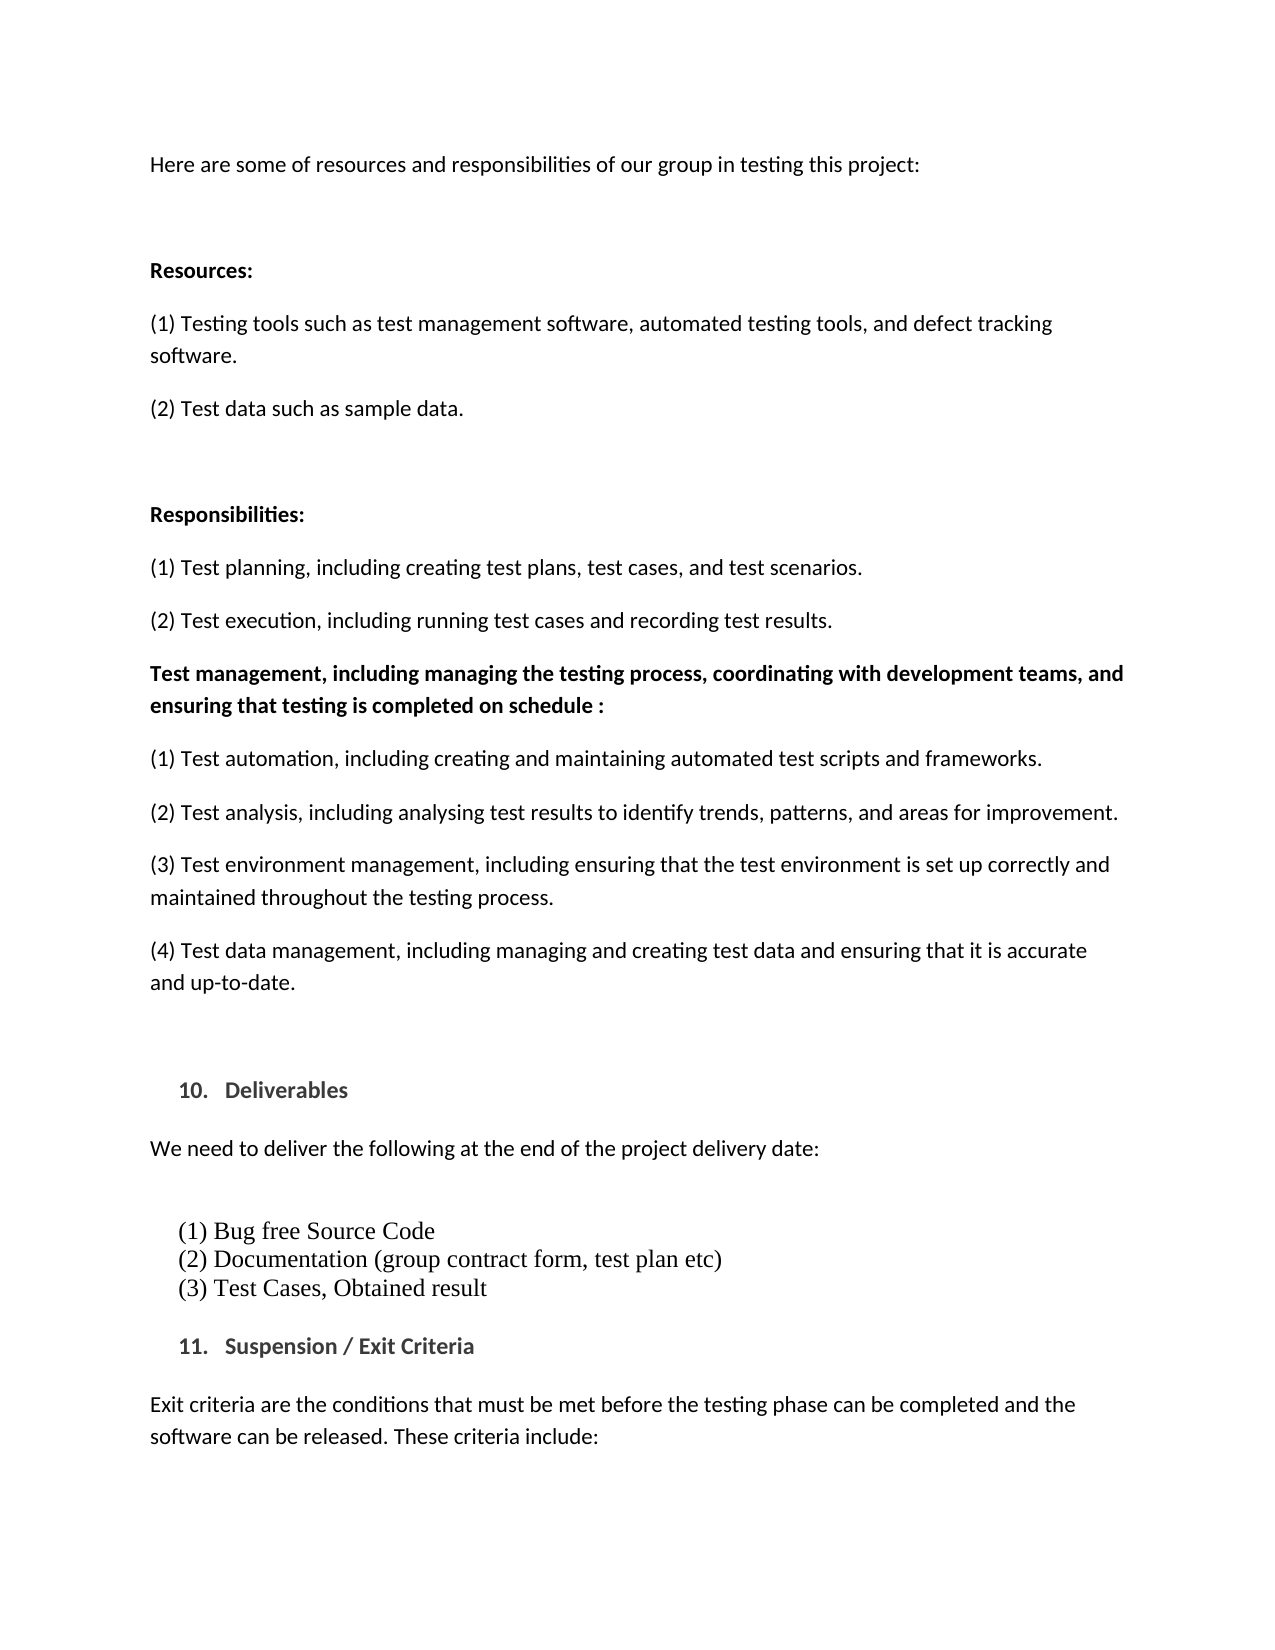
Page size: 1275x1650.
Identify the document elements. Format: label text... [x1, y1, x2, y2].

text (4) Test data management, including managing and creating test data and ensuring that it is accurate and up-to-date. [150, 936, 1125, 996]
text We need to deliver the following at the end of the project delivery date: [150, 1134, 1125, 1162]
text Test management, including managing the testing process, coordinating with development teams, and ensuring that testing is completed on schedule : [150, 659, 1125, 719]
text Exit criteria are the conditions that must be met before the testing phase can be completed and the software can be released. These criteria include: [150, 1390, 1125, 1450]
text (1) Bug free Source Code [178, 1216, 1125, 1244]
text Here are some of resources and responsibilities of our group in testing this project: [150, 150, 1125, 178]
text (3) Test Cases, Obtained result [178, 1273, 1125, 1302]
text Responsibilities: [150, 500, 1125, 528]
text (1) Test automation, including creating and maintaining automated test scripts and frameworks. [150, 744, 1125, 773]
text 10. Deliverables [178, 1076, 1125, 1105]
text (2) Test data such as sample data. [150, 394, 1125, 422]
text 11. Suspension / Exit Criteria [178, 1331, 1125, 1361]
text (3) Test environment management, including ensuring that the test environment is set up correctly and maintained throughout the testing process. [150, 851, 1125, 911]
text (1) Testing tools such as test management software, automated testing tools, and defect tracking software. [150, 309, 1125, 369]
text (2) Test execution, including running test cases and recording test results. [150, 606, 1125, 634]
text Resources: [150, 256, 1125, 284]
text (2) Test analysis, including analysing test results to identify trends, patterns, and areas for improvement. [150, 798, 1125, 826]
text (1) Test planning, including creating test plans, test cases, and test scenarios. [150, 553, 1125, 581]
text (2) Documentation (group contract form, test plan etc) [178, 1244, 1125, 1273]
